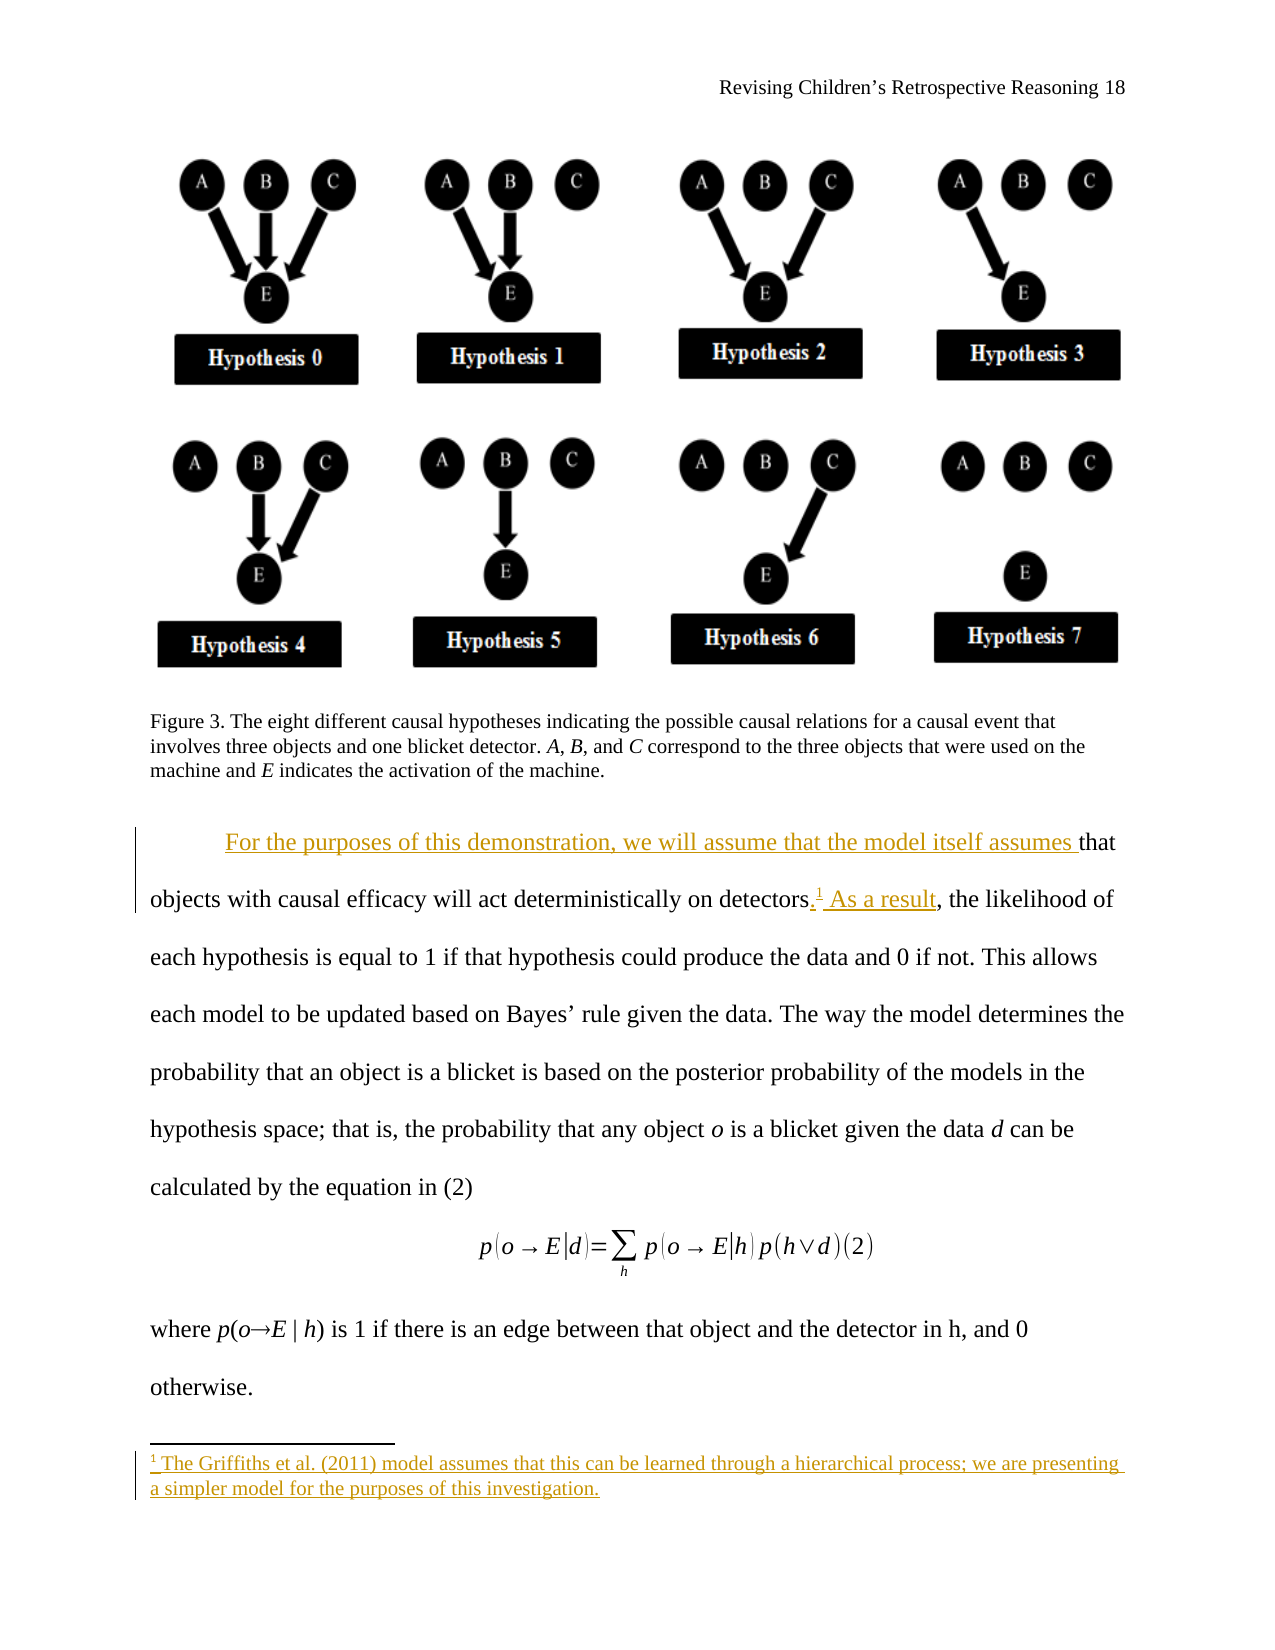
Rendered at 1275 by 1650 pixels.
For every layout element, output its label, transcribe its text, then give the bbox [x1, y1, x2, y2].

text where p(oE | h) is 1 if there is an edge between that object and the detector in h, and 0 otherwise. [150, 1314, 1125, 1400]
picture [150, 150, 1125, 681]
text that objects with causal efficacy will act deterministically on detectors, the likelihood of each hypothesis is equal to 1 if that hypothesis could produce the data and 0 if not. This allows each model to be updated based on Bayes’ rule given the data. The way the model determines the probability that an object is a blicket is based on the posterior probability of the models in the hypothesis space; that is, the probability that any object o is a blicket given the data d can be calculated by the equation in (2) [150, 827, 1125, 1201]
text Figure 3. The eight different causal hypotheses indicating the possible causal relations for a causal event that involves three objects and one blicket detector. A, B, and C correspond to the three objects that were used on the machine and E indicates the activation of the machine. [150, 708, 1125, 782]
